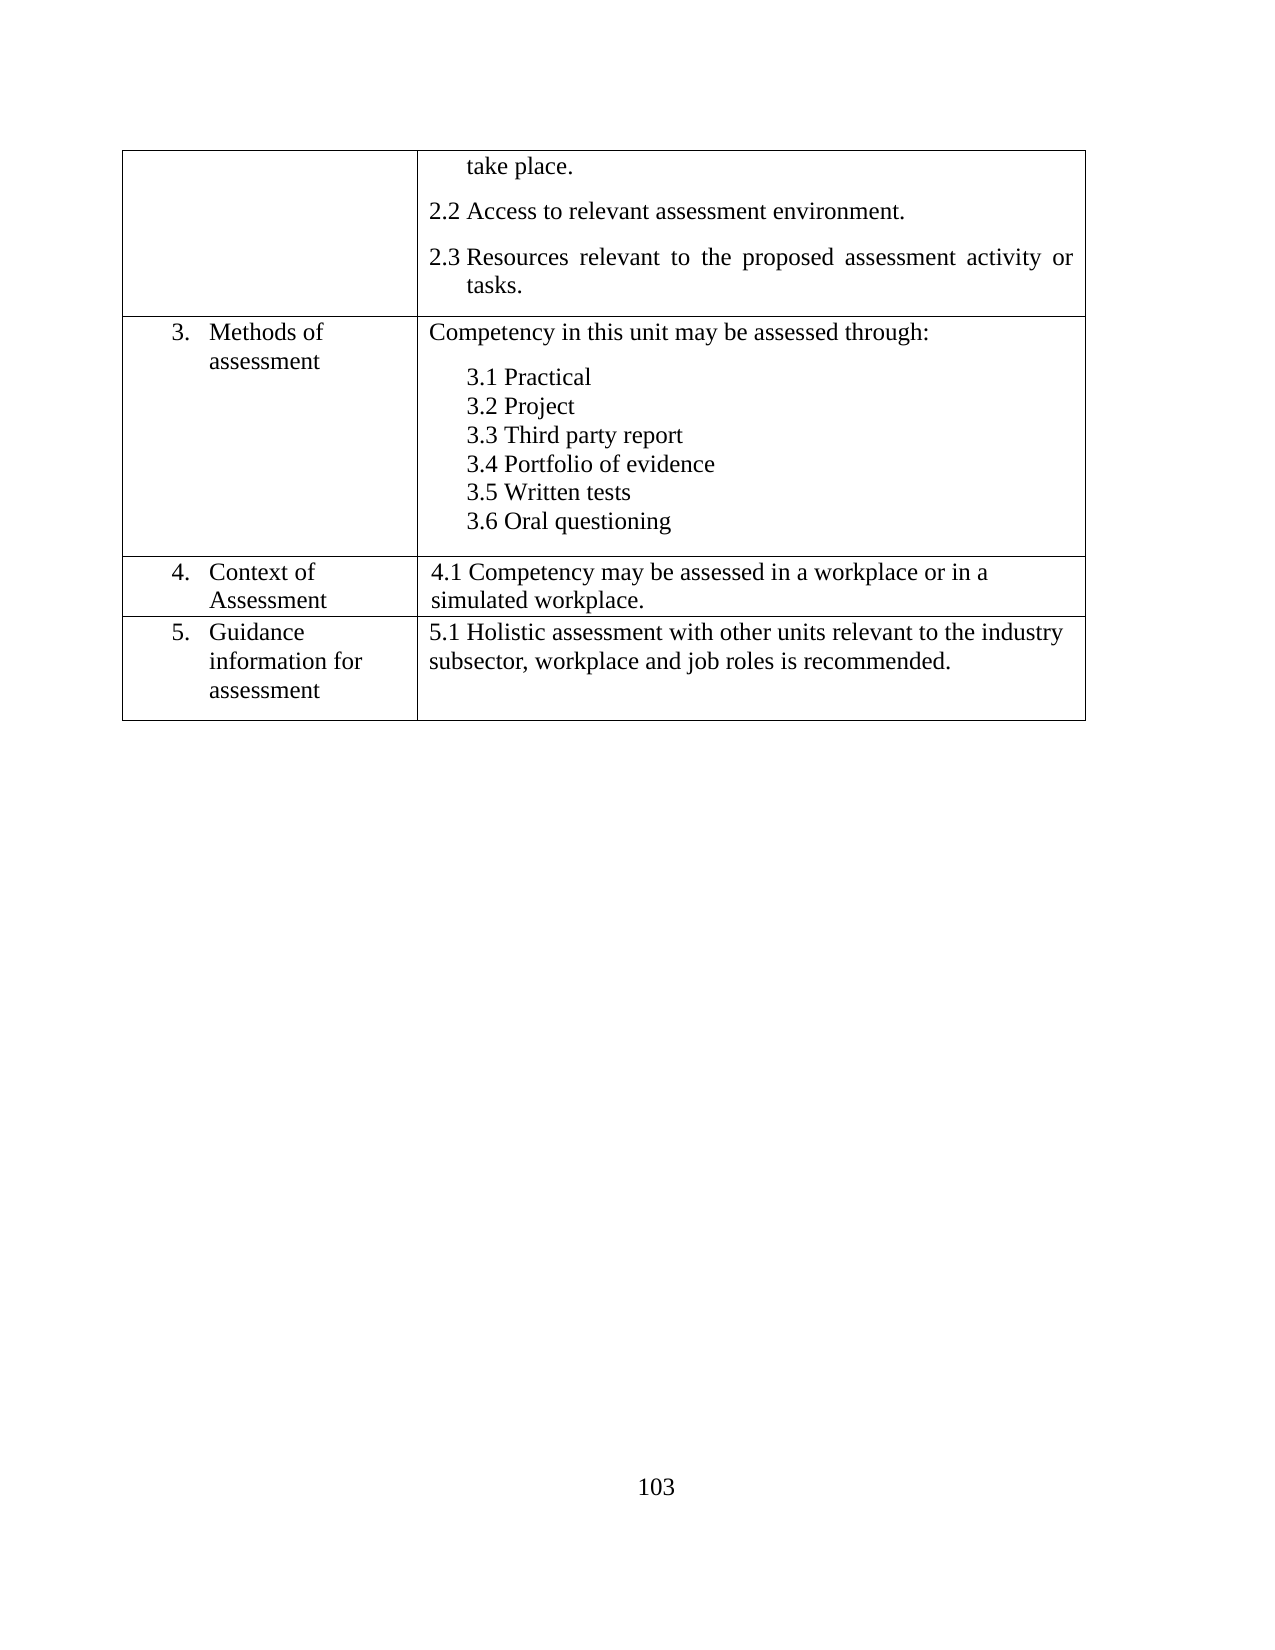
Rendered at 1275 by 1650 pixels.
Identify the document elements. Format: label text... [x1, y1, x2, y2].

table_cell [418, 151, 1085, 316]
table_cell Context of Assessment [123, 557, 417, 616]
table_cell Competency in this unit may be assessed through: Practical Project Third party report Portfolio of evidence Written tests Oral questioning [418, 317, 1085, 556]
table_cell Guidance information for assessment [123, 617, 417, 720]
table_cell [123, 151, 417, 316]
table_cell Methods of assessment [123, 317, 417, 556]
table_cell 4.1 Competency may be assessed in a workplace or in a simulated workplace. [418, 557, 1085, 616]
table_cell 5.1 Holistic assessment with other units relevant to the industry subsector, workplace and job roles is recommended. [418, 617, 1085, 720]
